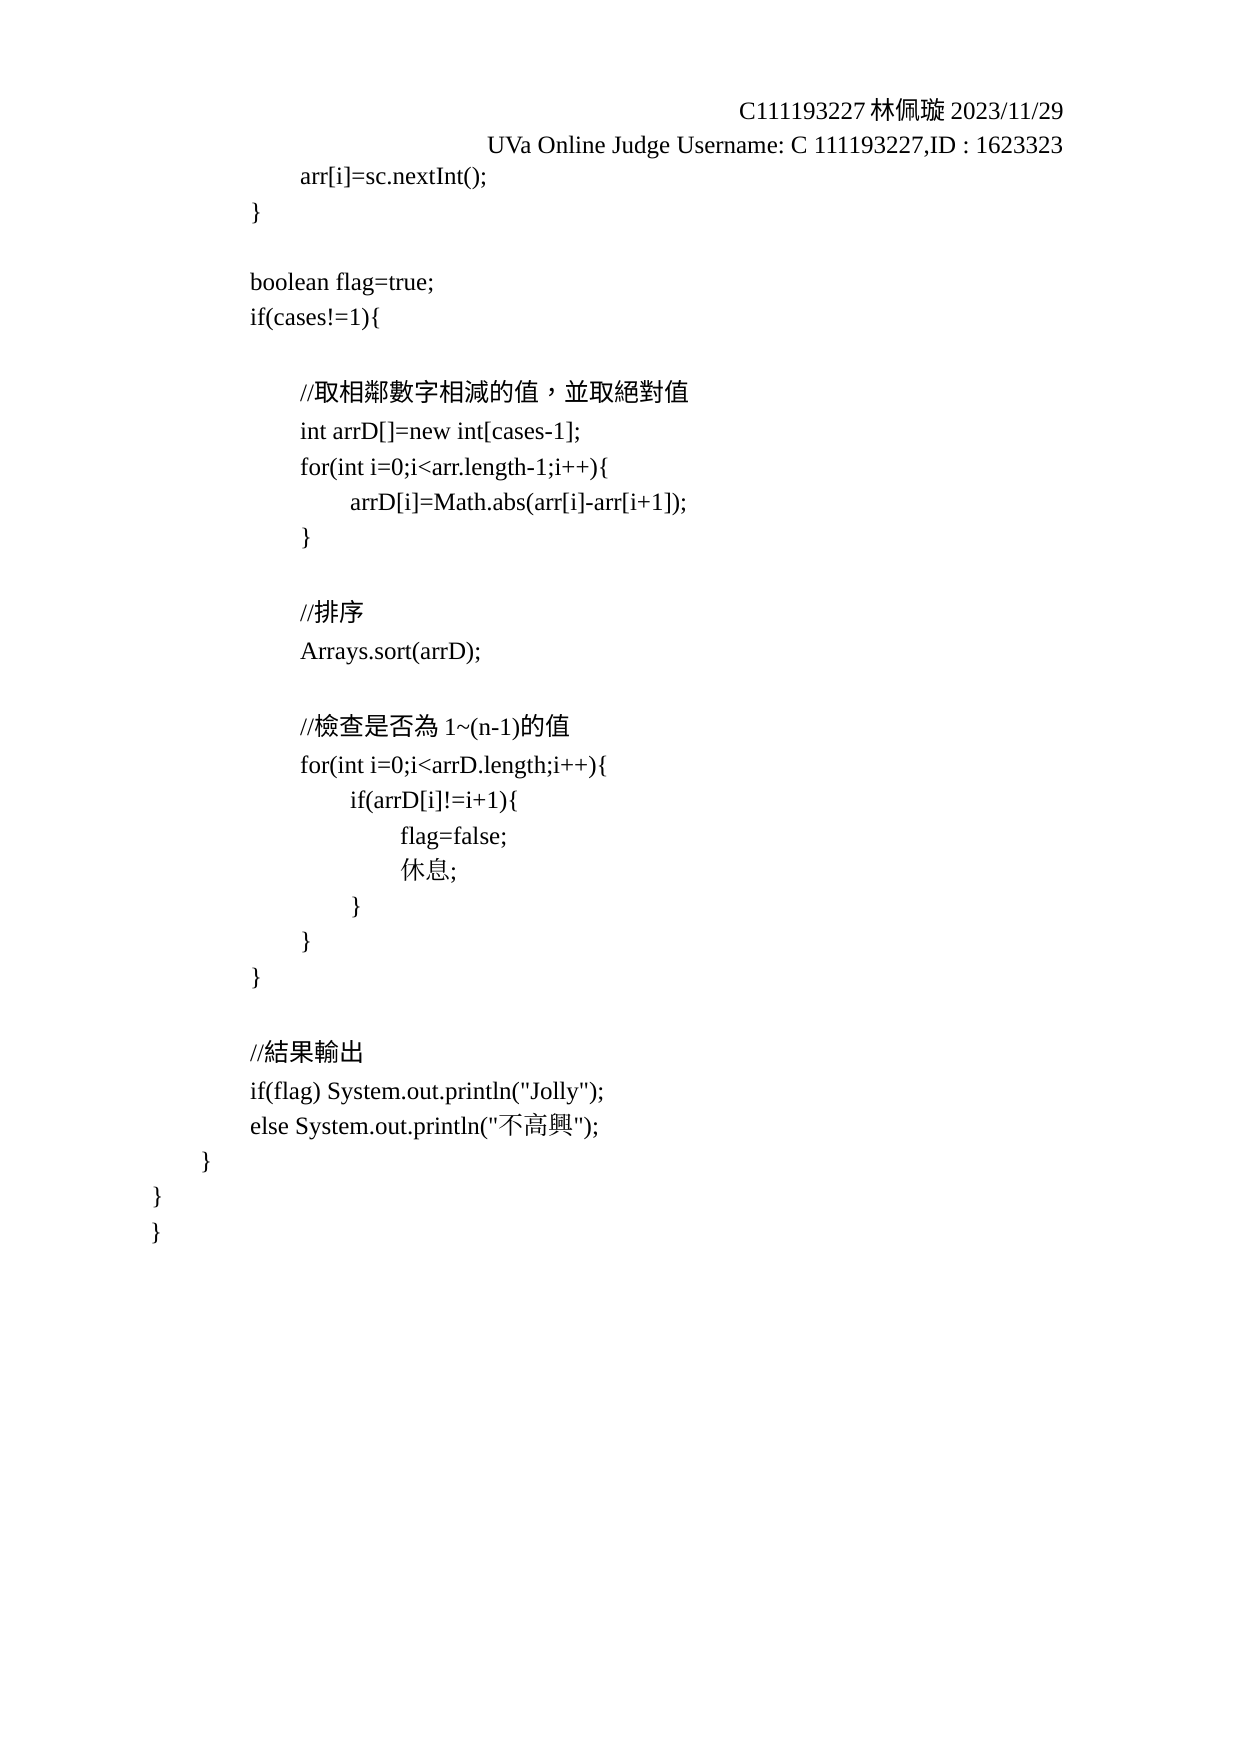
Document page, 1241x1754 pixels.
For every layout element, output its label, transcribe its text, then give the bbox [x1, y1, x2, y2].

text } [150, 522, 1090, 551]
text 休息; [150, 856, 1090, 885]
text } [150, 1146, 1090, 1175]
text } [150, 1217, 1090, 1245]
text boolean flag=true; [150, 267, 1090, 296]
text else System.out.println("不高興"); [150, 1111, 1090, 1140]
text //結果輸出 [150, 1032, 1090, 1068]
text //取相鄰數字相減的值，並取絕對值 [150, 373, 1090, 409]
text if(cases!=1){ [150, 302, 1090, 331]
text for(int i=0;i<arr.length-1;i++){ [150, 452, 1090, 480]
text //排序 [150, 592, 1090, 629]
text } [150, 926, 1090, 955]
text } [150, 1181, 1090, 1210]
text arr[i]=sc.nextInt(); [150, 161, 1090, 190]
text for(int i=0;i<arrD.length;i++){ [150, 750, 1090, 779]
text int arrD[]=new int[cases-1]; [150, 416, 1090, 445]
text } [150, 962, 1090, 990]
text if(flag) System.out.println("Jolly"); [150, 1076, 1090, 1104]
text flag=false; [150, 821, 1090, 849]
text } [150, 197, 1090, 225]
text Arrays.sort(arrD); [150, 636, 1090, 665]
text arrD[i]=Math.abs(arr[i]-arr[i+1]); [150, 487, 1090, 516]
text if(arrD[i]!=i+1){ [150, 786, 1090, 814]
text } [150, 891, 1090, 920]
text //檢查是否為1~(n-1)的值 [150, 707, 1090, 743]
